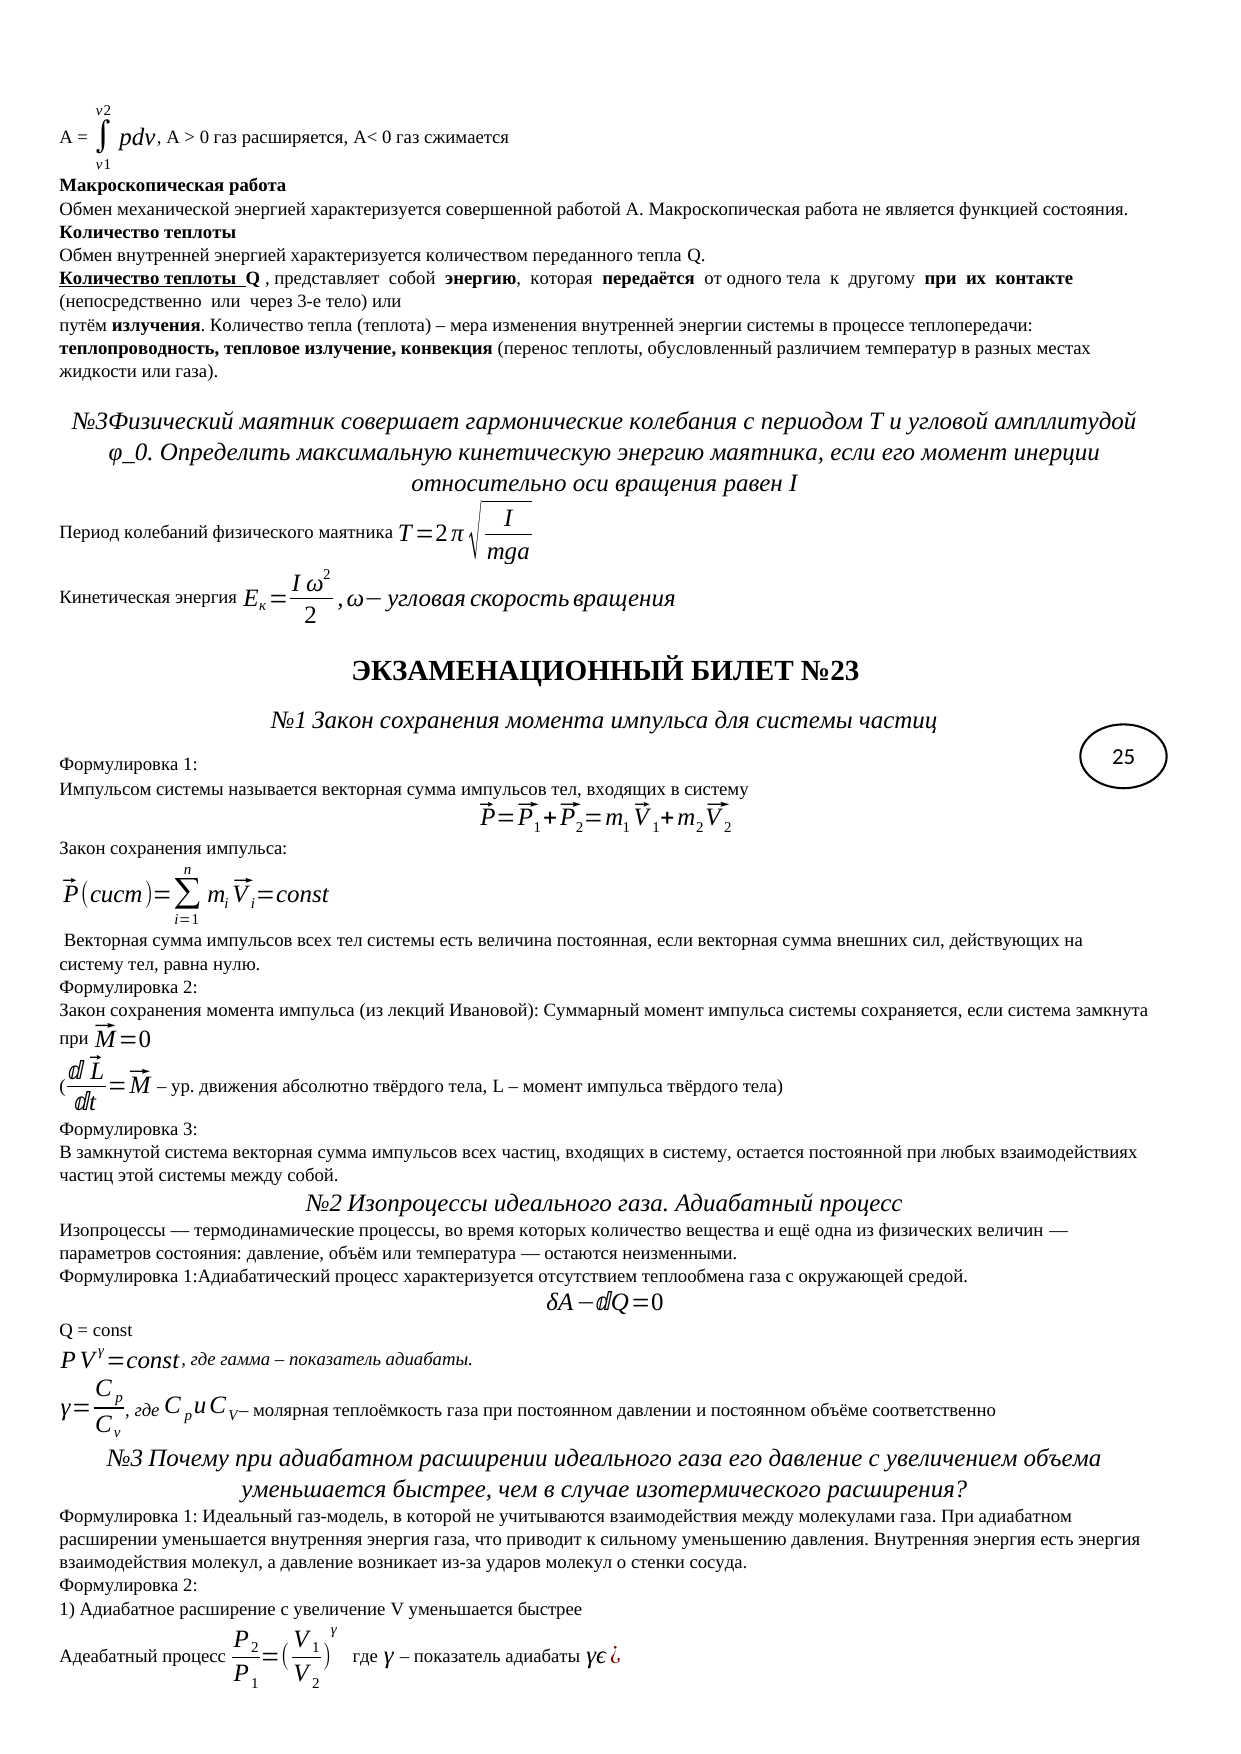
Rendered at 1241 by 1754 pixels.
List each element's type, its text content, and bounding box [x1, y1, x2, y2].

text , где гамма – показатель адиабаты. [59, 1342, 1152, 1373]
text ( – ур. движения абсолютно твёрдого тела, L – момент импульса твёрдого тела) [59, 1054, 1152, 1116]
text Формулировка 2: [59, 1574, 1152, 1596]
text Адеабатный процесс где – показатель адиабаты [59, 1621, 1152, 1691]
text В замкнутой система векторная сумма импульсов всех частиц, входящих в систему, остается постоянной при любых взаимодействиях частиц этой системы между собой. [59, 1141, 1152, 1186]
text Обмен механической энергией характеризуется совершенной работой А. Макроскопическая работа не является функцией состояния. [59, 197, 1152, 219]
text Q = const [59, 1318, 1152, 1340]
text №2 Изопроцессы идеального газа. Адиабатный процесс [59, 1188, 1152, 1216]
text , где – молярная теплоёмкость газа при постоянном давлении и постоянном объёме соответственно [59, 1374, 1152, 1441]
text Изопроцессы — термодинамические процессы, во время которых количество вещества и ещё одна из физических величин — параметров состояния: давление, объём или температура — остаются неизменными. [59, 1219, 1152, 1263]
text Закон сохранения момента импульса (из лекций Ивановой): Суммарный момент импульса системы сохраняется, если система замкнута при [59, 999, 1152, 1053]
text Импульсом системы называется векторная сумма импульсов тел, входящих в систему [59, 777, 1152, 799]
text Количество теплоты Q , представляет собой энергию, которая передаётся от одного тела к другому при их контакте (непосредственно или через 3-е тело) или [59, 267, 1152, 312]
text Обмен внутренней энергией характеризуется количеством переданного тепла Q. [59, 244, 1152, 265]
text №3 Почему при адиабатном расширении идеального газа его давление с увеличением объема уменьшается быстрее, чем в случае изотермического расширения? [59, 1443, 1152, 1502]
text Формулировка 1: Идеальный газ-модель, в которой не учитываются взаимодействия между молекулами газа. При адиабатном расширении уменьшается внутренняя энергия газа, что приводит к сильному уменьшению давления. Внутренняя энергия есть энергия взаимодействия молекул, а давление возникает из-за ударов молекул о стенки сосуда. [59, 1505, 1152, 1573]
text Формулировка 1: [59, 753, 1086, 775]
text путём излучения. Количество тепла (теплота) – мера изменения внутренней энергии системы в процессе теплопередачи: теплопроводность, тепловое излучение, конвекция (перенос теплоты, обусловленный различием температур в разных местах жидкости или газа). [59, 313, 1152, 382]
text Формулировка 2: [59, 976, 1152, 997]
text №3Физический маятник совершает гармонические колебания с периодом T и угловой ампллитудой φ_0. Определить максимальную кинетическую энергию маятника, если его момент инерции относительно оси вращения равен I [59, 406, 1152, 497]
text Формулировка 3: [59, 1118, 1152, 1139]
text ЭКЗАМЕНАЦИОННЫЙ БИЛЕТ №23 [59, 653, 1152, 686]
text Векторная сумма импульсов всех тел системы есть величина постоянная, если векторная сумма внешних сил, действующих на систему тел, равна нулю. [59, 929, 1152, 974]
text Формулировка 1:Адиабатический процесс характеризуется отсутствием теплообмена газа с окружающей средой. [59, 1265, 1152, 1287]
text Макроскопическая работа [59, 174, 1152, 196]
text Кинетическая энергия [59, 565, 1152, 628]
text Количество теплоты [59, 221, 1152, 242]
text Период колебаний физического маятника [59, 499, 1152, 564]
text №1 Закон сохранения момента импульса для системы частиц [59, 706, 1152, 734]
text Закон сохранения импульса: [59, 837, 1152, 859]
text A = , A > 0 газ расширяется, A< 0 газ сжимается [59, 102, 1152, 172]
text 1) Адиабатное расширение с увеличение V уменьшается быстрее [59, 1598, 1152, 1619]
